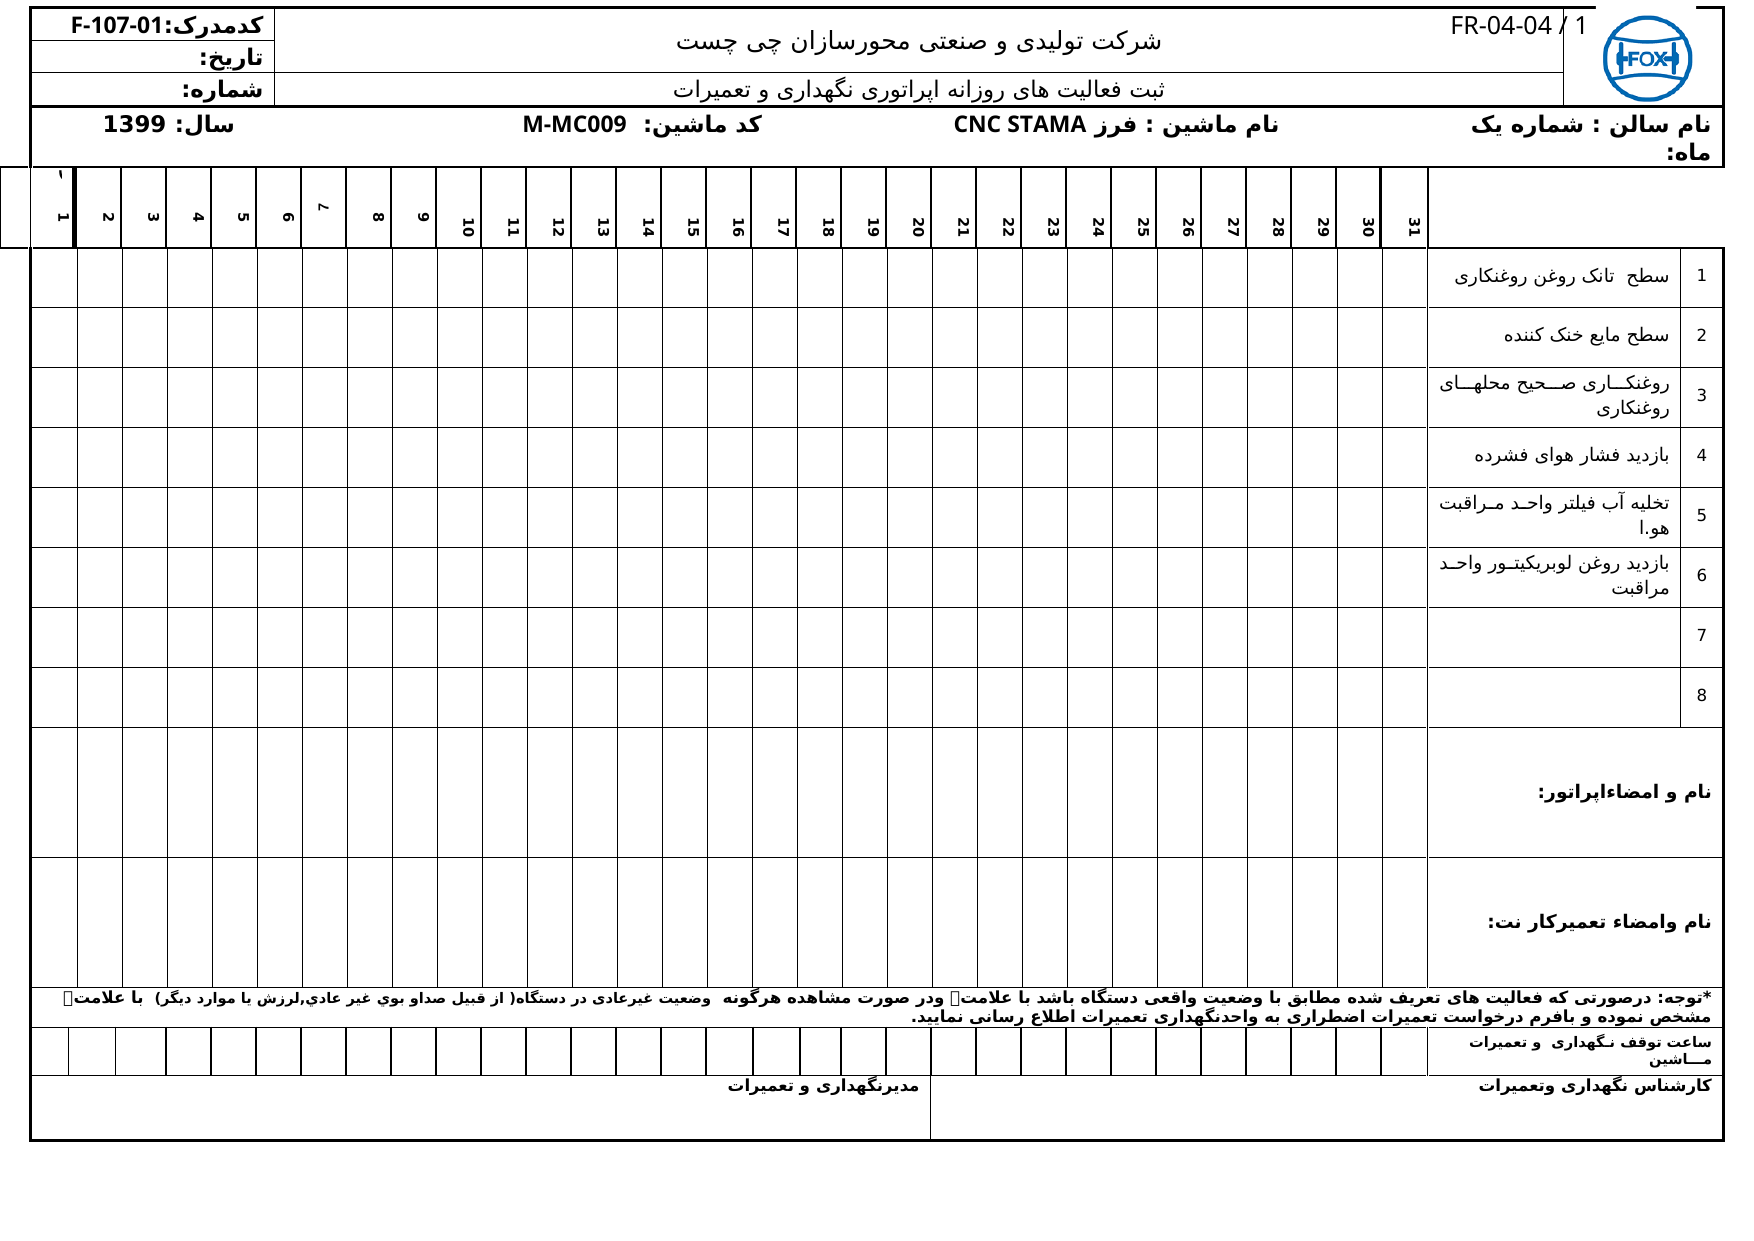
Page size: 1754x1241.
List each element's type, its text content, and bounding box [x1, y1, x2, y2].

table_cell [393, 368, 437, 427]
table_cell [1248, 728, 1292, 857]
table_cell [1293, 608, 1337, 667]
table_cell [123, 488, 167, 547]
table_cell [933, 668, 977, 727]
table_cell [348, 488, 392, 547]
table_cell [528, 368, 572, 427]
table_cell [258, 858, 302, 987]
table_cell تاریخ: [32, 41, 274, 72]
table_cell [258, 428, 302, 487]
table_cell [618, 858, 662, 987]
table_cell 1 [31, 166, 72, 247]
table_cell 2 [1681, 308, 1722, 367]
table_cell [1113, 428, 1157, 487]
table_cell [618, 308, 662, 367]
table_cell [888, 368, 932, 427]
table_cell 31 [1382, 168, 1427, 247]
table_cell [438, 858, 482, 987]
table_cell 9 [392, 168, 435, 247]
table_cell 7 [1681, 608, 1722, 667]
table_cell [663, 608, 707, 667]
table_cell [348, 858, 392, 987]
table_cell [483, 728, 527, 857]
table_header کدمدرک:F-107-01 [32, 9, 274, 40]
table_cell 16 [707, 168, 750, 247]
table_cell 29 [1292, 168, 1335, 247]
table_cell [438, 249, 482, 307]
table_cell [303, 308, 347, 367]
table_cell [1112, 1028, 1155, 1074]
table_cell ساعت توقف نـگهداری و تعمیرات مـــاشین [1428, 1027, 1722, 1074]
table_cell [123, 428, 167, 487]
table_cell 7 [302, 168, 345, 247]
table_cell 12 [527, 168, 570, 247]
table_cell [393, 488, 437, 547]
table_cell 5 [1681, 488, 1722, 547]
table_cell نام وامضاء تعمیرکار نت: [1428, 857, 1722, 987]
table_cell [663, 668, 707, 727]
table_cell [1248, 368, 1292, 427]
table_cell [1158, 249, 1202, 307]
table_cell [78, 728, 122, 857]
table_cell بازدید فشار هوای فشرده [1428, 427, 1680, 487]
table_cell [528, 488, 572, 547]
table_cell [977, 1028, 1020, 1074]
picture [1595, 6, 1697, 105]
table_cell [798, 728, 842, 857]
table_cell [393, 858, 437, 987]
table_cell [1293, 488, 1337, 547]
table_cell [528, 668, 572, 727]
table_cell [1068, 428, 1112, 487]
table_cell [32, 668, 77, 727]
table_cell [708, 428, 752, 487]
table_cell [1023, 668, 1067, 727]
table_cell [573, 858, 617, 987]
table_cell [933, 428, 977, 487]
table_cell [1248, 249, 1292, 307]
table_cell [978, 249, 1022, 307]
table_cell [393, 548, 437, 607]
table_cell [933, 308, 977, 367]
table_cell [753, 308, 797, 367]
table_cell [1383, 547, 1427, 607]
table_cell [32, 728, 77, 857]
table_cell [708, 668, 752, 727]
table_cell [1068, 308, 1112, 367]
table_cell [1383, 667, 1427, 727]
table_cell [978, 368, 1022, 427]
table_cell [348, 668, 392, 727]
table_cell [257, 1028, 300, 1074]
table_cell [303, 858, 347, 987]
table_cell [933, 608, 977, 667]
table_cell [348, 548, 392, 607]
table_cell [573, 428, 617, 487]
table_cell [78, 608, 122, 667]
table_cell [483, 368, 527, 427]
table_cell [663, 428, 707, 487]
table_cell [32, 247, 77, 307]
table_cell [213, 548, 257, 607]
table_cell [708, 249, 752, 307]
table_cell [843, 368, 887, 427]
table_cell [798, 858, 842, 987]
table_cell [573, 608, 617, 667]
table_cell 3 [122, 168, 165, 247]
table_cell [1382, 1027, 1427, 1074]
table_cell [801, 1028, 840, 1074]
table_cell [708, 548, 752, 607]
table_header شرکت تولیدی و صنعتی محورسازان چی چست [275, 9, 1563, 72]
table_cell [258, 488, 302, 547]
table_cell [1023, 249, 1067, 307]
table_cell [528, 858, 572, 987]
table_cell [1383, 607, 1427, 667]
table_cell [1023, 608, 1067, 667]
table_cell [348, 728, 392, 857]
table_cell 20 [887, 168, 930, 247]
table_cell 27 [1202, 168, 1245, 247]
table_cell [438, 608, 482, 667]
table_cell [1248, 668, 1292, 727]
table_cell [978, 728, 1022, 857]
table_cell [798, 428, 842, 487]
table_cell نام و امضاءاپراتور: [1428, 727, 1722, 857]
table_cell [167, 1028, 210, 1074]
table_cell [258, 728, 302, 857]
table_cell [1068, 608, 1112, 667]
table_cell [348, 428, 392, 487]
table_cell [213, 858, 257, 987]
table_cell [348, 308, 392, 367]
table_cell [1248, 858, 1292, 987]
table_cell [393, 308, 437, 367]
table_header [1697, 9, 1722, 105]
table_cell 26 [1157, 168, 1200, 247]
table_cell [213, 668, 257, 727]
table_cell [933, 858, 977, 987]
table_cell [303, 548, 347, 607]
table_cell [572, 1028, 615, 1074]
table_cell [1158, 488, 1202, 547]
table_cell 6 [257, 168, 300, 247]
table_cell [888, 548, 932, 607]
table_cell [1158, 428, 1202, 487]
table_cell [78, 488, 122, 547]
table_cell [663, 858, 707, 987]
table_cell [798, 548, 842, 607]
table_cell [258, 608, 302, 667]
table_cell [843, 249, 887, 307]
table_cell [753, 668, 797, 727]
table_cell [213, 728, 257, 857]
table_cell [573, 249, 617, 307]
table_cell [347, 1028, 390, 1074]
table_cell [438, 488, 482, 547]
table_cell [1158, 728, 1202, 857]
table_cell [213, 308, 257, 367]
table_cell [213, 368, 257, 427]
table_cell [708, 608, 752, 667]
table_cell [798, 608, 842, 667]
table_cell [1338, 858, 1382, 987]
table_cell [1338, 428, 1382, 487]
table_cell [1428, 607, 1680, 667]
table_cell [438, 368, 482, 427]
table_cell شماره: [32, 73, 274, 105]
table_cell [213, 249, 257, 307]
table_cell [1203, 548, 1247, 607]
table_cell [618, 428, 662, 487]
table_cell [932, 1028, 975, 1074]
table_cell تخلیه آب فیلتر واحد مراقبت هو.ا [1428, 487, 1680, 547]
table_cell [1338, 608, 1382, 667]
table_cell [78, 858, 122, 987]
table_cell [618, 488, 662, 547]
table_cell [123, 548, 167, 607]
table_cell [1203, 488, 1247, 547]
table_cell [483, 488, 527, 547]
table_cell [116, 1028, 165, 1074]
table_cell 22 [977, 168, 1020, 247]
table_cell [78, 428, 122, 487]
table_cell [303, 249, 347, 307]
table_cell [528, 608, 572, 667]
table_cell [1248, 488, 1292, 547]
table_cell [1158, 858, 1202, 987]
table_cell 1 [1681, 249, 1722, 307]
table_cell 23 [1022, 168, 1065, 247]
table_cell [887, 1028, 930, 1074]
table_cell 11 [482, 168, 525, 247]
table_cell [843, 548, 887, 607]
table_cell [528, 428, 572, 487]
table_cell بازدید روغن لوبریکیتور واحد مراقبت [1428, 547, 1680, 607]
table_cell [1158, 548, 1202, 607]
table_cell [303, 728, 347, 857]
table_cell [168, 249, 212, 307]
table_cell [212, 1028, 255, 1074]
table_cell [933, 488, 977, 547]
table_cell [393, 608, 437, 667]
table_cell [1203, 858, 1247, 987]
table_cell [933, 249, 977, 307]
table_cell [888, 488, 932, 547]
table_cell [843, 428, 887, 487]
table_cell [618, 249, 662, 307]
table_cell [1023, 308, 1067, 367]
table_cell [663, 728, 707, 857]
table_cell [1383, 307, 1427, 367]
table_cell [258, 548, 302, 607]
table_cell [1338, 368, 1382, 427]
table_cell [302, 1028, 345, 1074]
table_cell [393, 728, 437, 857]
table_cell [1203, 668, 1247, 727]
table_cell [483, 428, 527, 487]
table_cell [1248, 608, 1292, 667]
table_cell 18 [797, 168, 840, 247]
table_cell [1023, 428, 1067, 487]
table_cell 13 [572, 168, 615, 247]
table_cell 5 [212, 168, 255, 247]
table_cell [1022, 1028, 1065, 1074]
table_cell [573, 488, 617, 547]
table_cell [1428, 667, 1680, 727]
table_cell [123, 728, 167, 857]
table_cell [933, 548, 977, 607]
table_cell [303, 668, 347, 727]
table_cell [888, 668, 932, 727]
table_cell [1293, 668, 1337, 727]
table_cell [1293, 308, 1337, 367]
table_cell [78, 668, 122, 727]
table_cell [843, 858, 887, 987]
table_cell [1023, 858, 1067, 987]
table_cell [483, 249, 527, 307]
table_cell [888, 249, 932, 307]
table_cell [168, 368, 212, 427]
table_cell [392, 1028, 435, 1074]
table_cell [888, 728, 932, 857]
table_cell [1202, 1028, 1245, 1074]
table_cell [573, 668, 617, 727]
table_cell [258, 308, 302, 367]
table_cell [438, 548, 482, 607]
table_cell [1068, 249, 1112, 307]
table_cell [978, 858, 1022, 987]
table_cell [798, 668, 842, 727]
table_cell [573, 728, 617, 857]
table_cell [483, 548, 527, 607]
table_cell [1293, 368, 1337, 427]
table_cell [1338, 668, 1382, 727]
table_cell 8 [1681, 668, 1722, 727]
table_cell [1338, 548, 1382, 607]
table_cell [1068, 668, 1112, 727]
table_cell [168, 858, 212, 987]
table_cell سطح مایع خنک کننده [1428, 307, 1680, 367]
table_cell [1068, 368, 1112, 427]
table_cell [32, 368, 77, 427]
table_cell [753, 368, 797, 427]
table_cell [393, 428, 437, 487]
table_cell [1203, 728, 1247, 857]
table_cell [393, 249, 437, 307]
table_cell [978, 548, 1022, 607]
table_cell [1023, 368, 1067, 427]
table_cell [663, 368, 707, 427]
table_cell [1113, 728, 1157, 857]
table_cell [707, 1028, 752, 1074]
table_cell [168, 728, 212, 857]
table_cell [69, 1028, 115, 1074]
table_cell [1068, 858, 1112, 987]
table_cell [888, 428, 932, 487]
table_cell [483, 858, 527, 987]
table_cell [528, 728, 572, 857]
table_cell [1383, 727, 1427, 857]
table_cell [1383, 427, 1427, 487]
table_cell [888, 308, 932, 367]
table_cell [1158, 668, 1202, 727]
table_cell [483, 608, 527, 667]
table_cell 6 [1681, 548, 1722, 607]
table_cell [1113, 858, 1157, 987]
table_cell [1337, 1028, 1380, 1074]
table_cell [753, 488, 797, 547]
table_cell [978, 428, 1022, 487]
table_cell [663, 548, 707, 607]
table_cell [1067, 1028, 1110, 1074]
table_cell [843, 728, 887, 857]
table_cell [618, 368, 662, 427]
table_cell [438, 668, 482, 727]
table_cell [618, 608, 662, 667]
table_cell [933, 728, 977, 857]
table_cell [527, 1028, 570, 1074]
table_cell [1203, 308, 1247, 367]
table_cell [978, 488, 1022, 547]
table_cell [168, 668, 212, 727]
table_cell [32, 548, 77, 607]
table_cell [32, 1028, 68, 1074]
table_cell [438, 428, 482, 487]
table_cell [168, 488, 212, 547]
table_cell [123, 308, 167, 367]
table_cell مدیرنگهداری و تعمیرات [32, 1076, 930, 1139]
table_cell [438, 728, 482, 857]
table_cell [753, 249, 797, 307]
table_cell [1068, 488, 1112, 547]
table_cell [303, 368, 347, 427]
table_cell [753, 548, 797, 607]
table_cell کارشناس نگهداری وتعمیرات [931, 1075, 1722, 1139]
table_cell [888, 608, 932, 667]
table_cell [663, 308, 707, 367]
table_cell [258, 368, 302, 427]
table_cell [843, 488, 887, 547]
table_cell [1383, 487, 1427, 547]
table_cell 2 [77, 168, 120, 247]
table_cell [1113, 488, 1157, 547]
table_cell [78, 368, 122, 427]
table_cell [1293, 548, 1337, 607]
table_cell [258, 249, 302, 307]
table_cell [1292, 1028, 1335, 1074]
table_cell [32, 858, 77, 987]
table_cell [573, 548, 617, 607]
table_cell 15 [662, 168, 705, 247]
table_cell [483, 308, 527, 367]
table_cell [168, 308, 212, 367]
table_cell [213, 488, 257, 547]
table_cell [1068, 548, 1112, 607]
table_cell [933, 368, 977, 427]
table_cell [393, 668, 437, 727]
table_cell [708, 858, 752, 987]
table_cell سطح تانک روغن روغنکاری [1428, 249, 1680, 307]
table_cell [78, 548, 122, 607]
table_cell [1338, 728, 1382, 857]
table_cell [708, 308, 752, 367]
table_cell [753, 728, 797, 857]
table_cell [708, 728, 752, 857]
table_cell [483, 668, 527, 727]
table_cell [708, 488, 752, 547]
table_cell [528, 548, 572, 607]
table_cell [1068, 728, 1112, 857]
table_cell [123, 858, 167, 987]
table_cell [438, 308, 482, 367]
table_cell [78, 308, 122, 367]
table_cell [798, 368, 842, 427]
table_cell [303, 428, 347, 487]
table_cell 21 [932, 168, 975, 247]
table_cell [78, 249, 122, 307]
table_cell [1113, 668, 1157, 727]
table_cell [1023, 728, 1067, 857]
table_cell [1113, 249, 1157, 307]
table_cell نام سالن : شماره یک نام ماشین : فرز CNC STAMA کد ماشین: M-MC009 سال: 1399 ماه: [32, 108, 1722, 166]
table_cell [1293, 858, 1337, 987]
table_cell [1158, 308, 1202, 367]
table_cell [708, 368, 752, 427]
table_cell [348, 249, 392, 307]
table_cell [32, 488, 77, 547]
table_cell [1023, 488, 1067, 547]
table_cell [32, 608, 77, 667]
table_cell [348, 608, 392, 667]
table_cell [618, 548, 662, 607]
table_cell [1293, 249, 1337, 307]
table_cell [1203, 368, 1247, 427]
table_cell 24 [1067, 168, 1110, 247]
table_header [1564, 9, 1595, 105]
table_cell [258, 668, 302, 727]
table_cell [1113, 368, 1157, 427]
table_cell [663, 488, 707, 547]
table_cell [753, 608, 797, 667]
table_cell [1203, 249, 1247, 307]
table_cell [168, 428, 212, 487]
table_cell [663, 249, 707, 307]
table_cell [978, 608, 1022, 667]
table_cell [617, 1028, 660, 1074]
table_cell 14 [617, 168, 660, 247]
table_cell [1203, 428, 1247, 487]
table_cell [213, 608, 257, 667]
table_cell [978, 668, 1022, 727]
table_cell [842, 1028, 885, 1074]
table_cell [123, 608, 167, 667]
table_cell [798, 249, 842, 307]
table_cell [1157, 1028, 1200, 1074]
table_cell 4 [1681, 428, 1722, 487]
table_cell [798, 308, 842, 367]
table_cell [1023, 548, 1067, 607]
table_cell 25 [1112, 168, 1155, 247]
table_cell [618, 668, 662, 727]
table_cell [1158, 368, 1202, 427]
table_cell [754, 1028, 799, 1074]
table_cell [573, 308, 617, 367]
table_cell [1113, 548, 1157, 607]
table_cell [528, 308, 572, 367]
table_cell *توجه: درصورتی که فعالیت های تعریف شده مطابق با وضعیت واقعی دستگاه باشد با علامت ودر صورت مشاهده هرگونه وضعیت غیرعادی در دستگاه( از قبيل صداو بوي غير عادي,لرزش يا موارد ديگر) با علامت مشخص نموده و بافرم درخواست تعمیرات اضطراری به واحدنگهداری تعمیرات اطلاع رسانی نمایید. [32, 987, 1722, 1027]
table_cell [753, 428, 797, 487]
table_cell 8 [347, 168, 390, 247]
table_cell [168, 608, 212, 667]
table_cell [978, 308, 1022, 367]
table_cell [1113, 608, 1157, 667]
table_cell [1293, 428, 1337, 487]
table_cell [1383, 247, 1427, 307]
table_cell [1158, 608, 1202, 667]
table_cell [437, 1028, 480, 1074]
table_cell [1248, 308, 1292, 367]
table_cell [1203, 608, 1247, 667]
table_cell [1338, 488, 1382, 547]
table_cell [348, 368, 392, 427]
table_cell [32, 308, 77, 367]
table_cell [1247, 1028, 1290, 1074]
table_cell [168, 548, 212, 607]
table_cell 10 [437, 168, 480, 247]
table_cell [888, 858, 932, 987]
table_cell [843, 608, 887, 667]
table_cell [32, 428, 77, 487]
table_cell [123, 668, 167, 727]
table_cell [123, 249, 167, 307]
table_cell [1383, 367, 1427, 427]
table_cell [482, 1028, 525, 1074]
table_cell 28 [1247, 168, 1290, 247]
table_cell [1338, 308, 1382, 367]
table_cell [1248, 548, 1292, 607]
table_cell ثبت فعالیت های روزانه اپراتوری نگهداری و تعمیرات [275, 73, 1563, 105]
table_cell [573, 368, 617, 427]
table_cell [528, 249, 572, 307]
table_cell [1293, 728, 1337, 857]
table_cell [1383, 857, 1427, 987]
table_cell روغنکاری صحیح محلهای روغنکاری [1428, 367, 1680, 427]
table_cell [843, 668, 887, 727]
table_cell 4 [167, 168, 210, 247]
table_cell 30 [1337, 168, 1379, 247]
table_cell [1113, 308, 1157, 367]
table_cell [843, 308, 887, 367]
table_cell [753, 858, 797, 987]
table_cell 3 [1681, 368, 1722, 427]
table_cell [1248, 428, 1292, 487]
table_cell 17 [752, 168, 795, 247]
table_cell [798, 488, 842, 547]
table_cell [662, 1028, 705, 1074]
table_cell [213, 428, 257, 487]
table_cell [123, 368, 167, 427]
table_cell [618, 728, 662, 857]
table_cell [1338, 249, 1382, 307]
table_cell 19 [842, 168, 885, 247]
table_cell [303, 488, 347, 547]
table_cell [303, 608, 347, 667]
